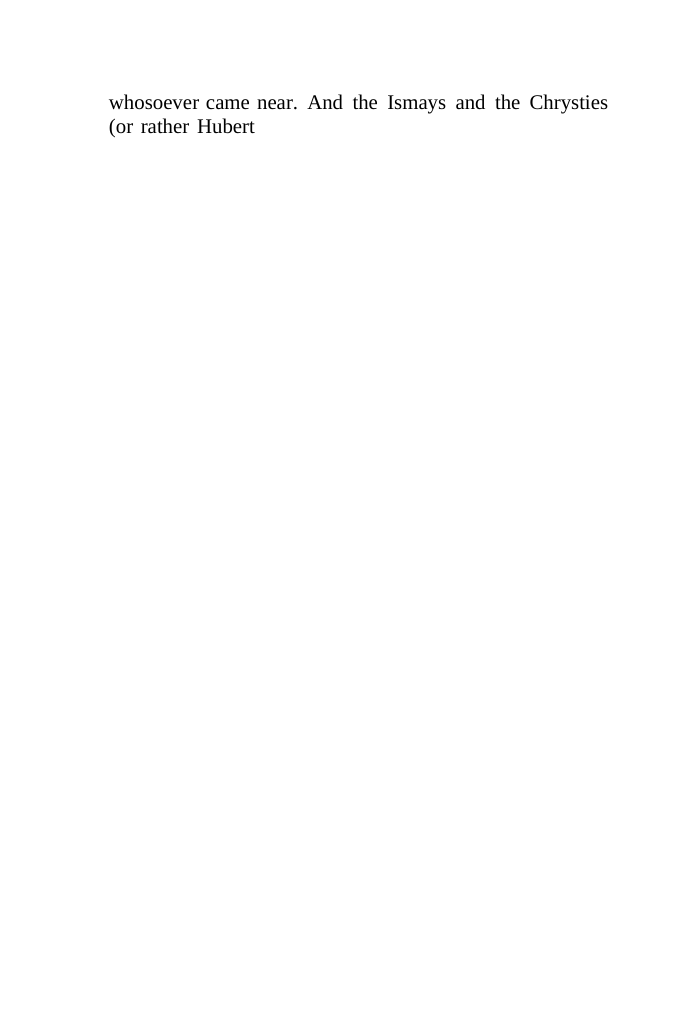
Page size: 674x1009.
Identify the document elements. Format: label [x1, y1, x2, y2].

text [109, 89, 608, 138]
